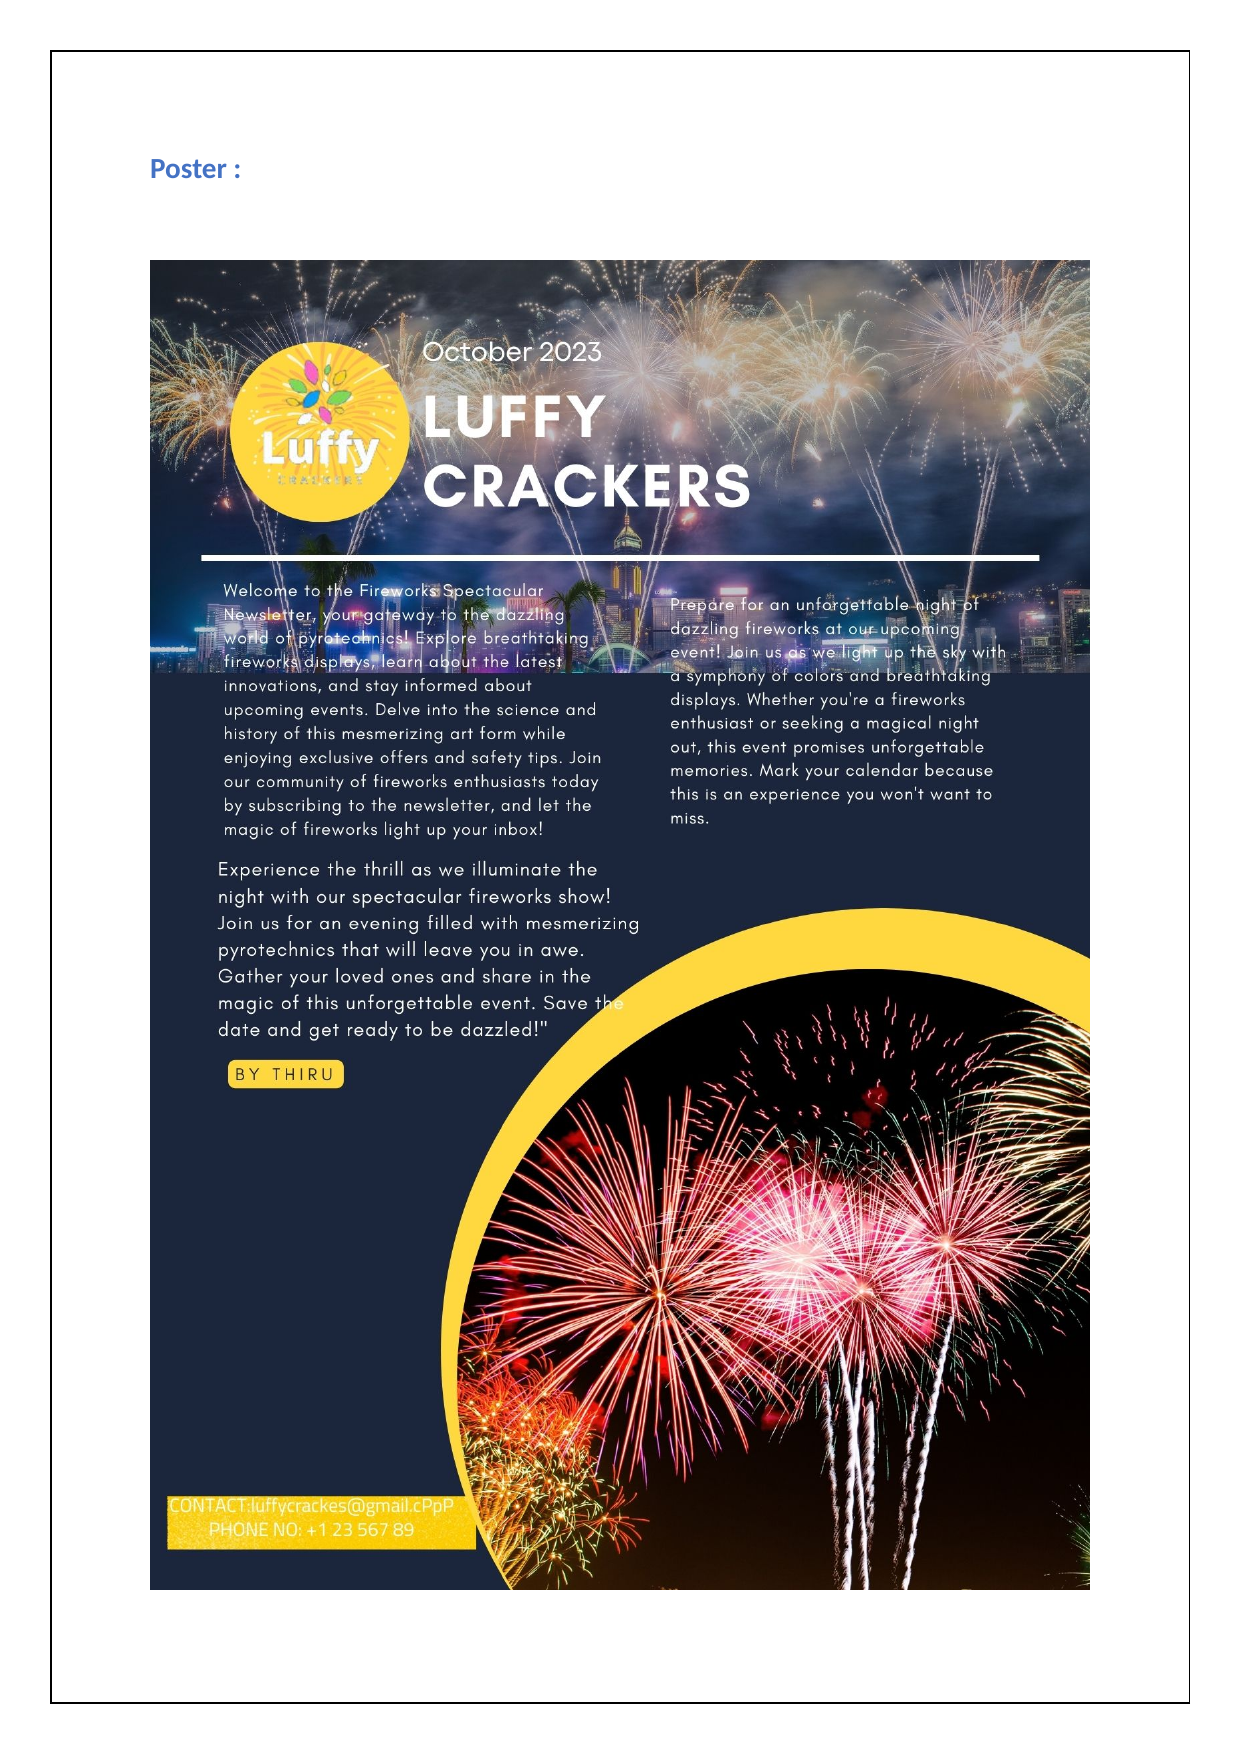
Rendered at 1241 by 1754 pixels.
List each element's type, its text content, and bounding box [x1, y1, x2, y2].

picture [150, 260, 1090, 1590]
text Poster : [150, 150, 1090, 186]
